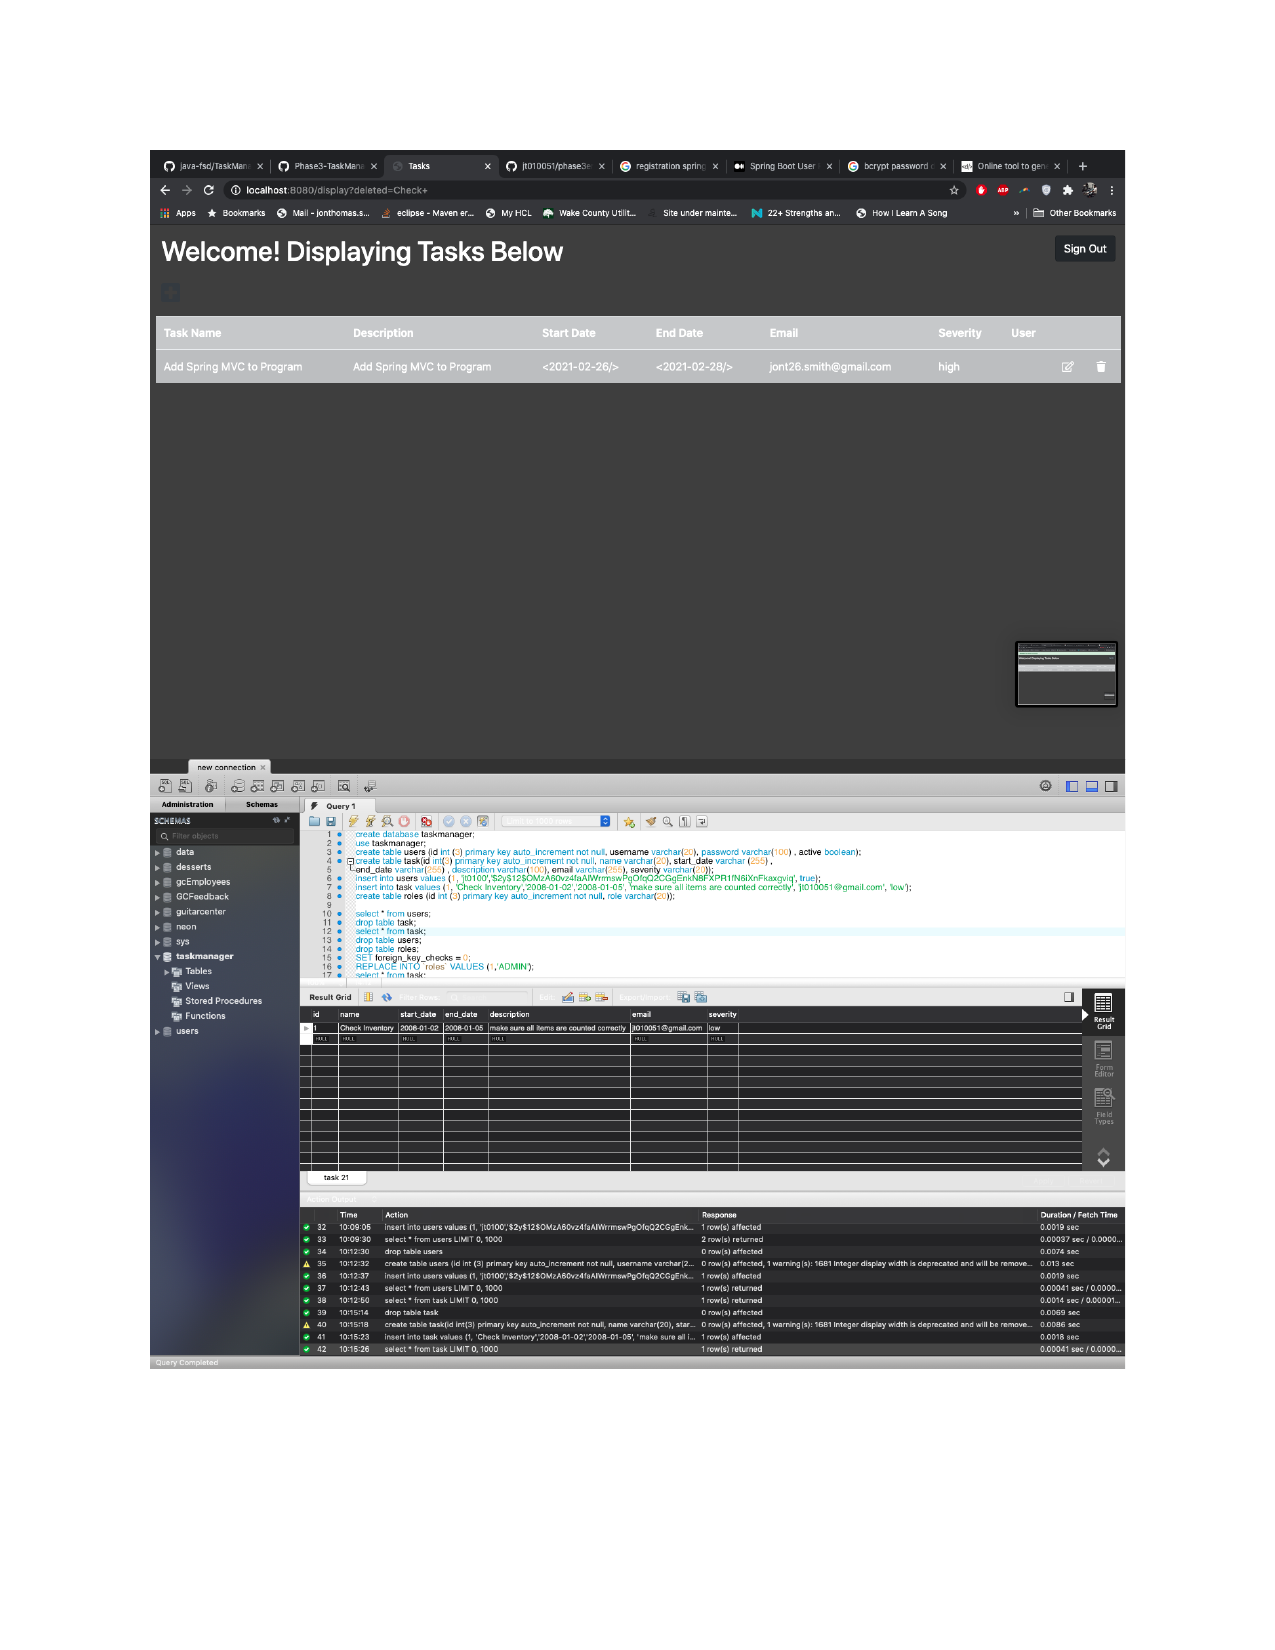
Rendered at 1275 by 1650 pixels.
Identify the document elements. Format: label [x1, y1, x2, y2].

picture [150, 150, 1125, 1369]
